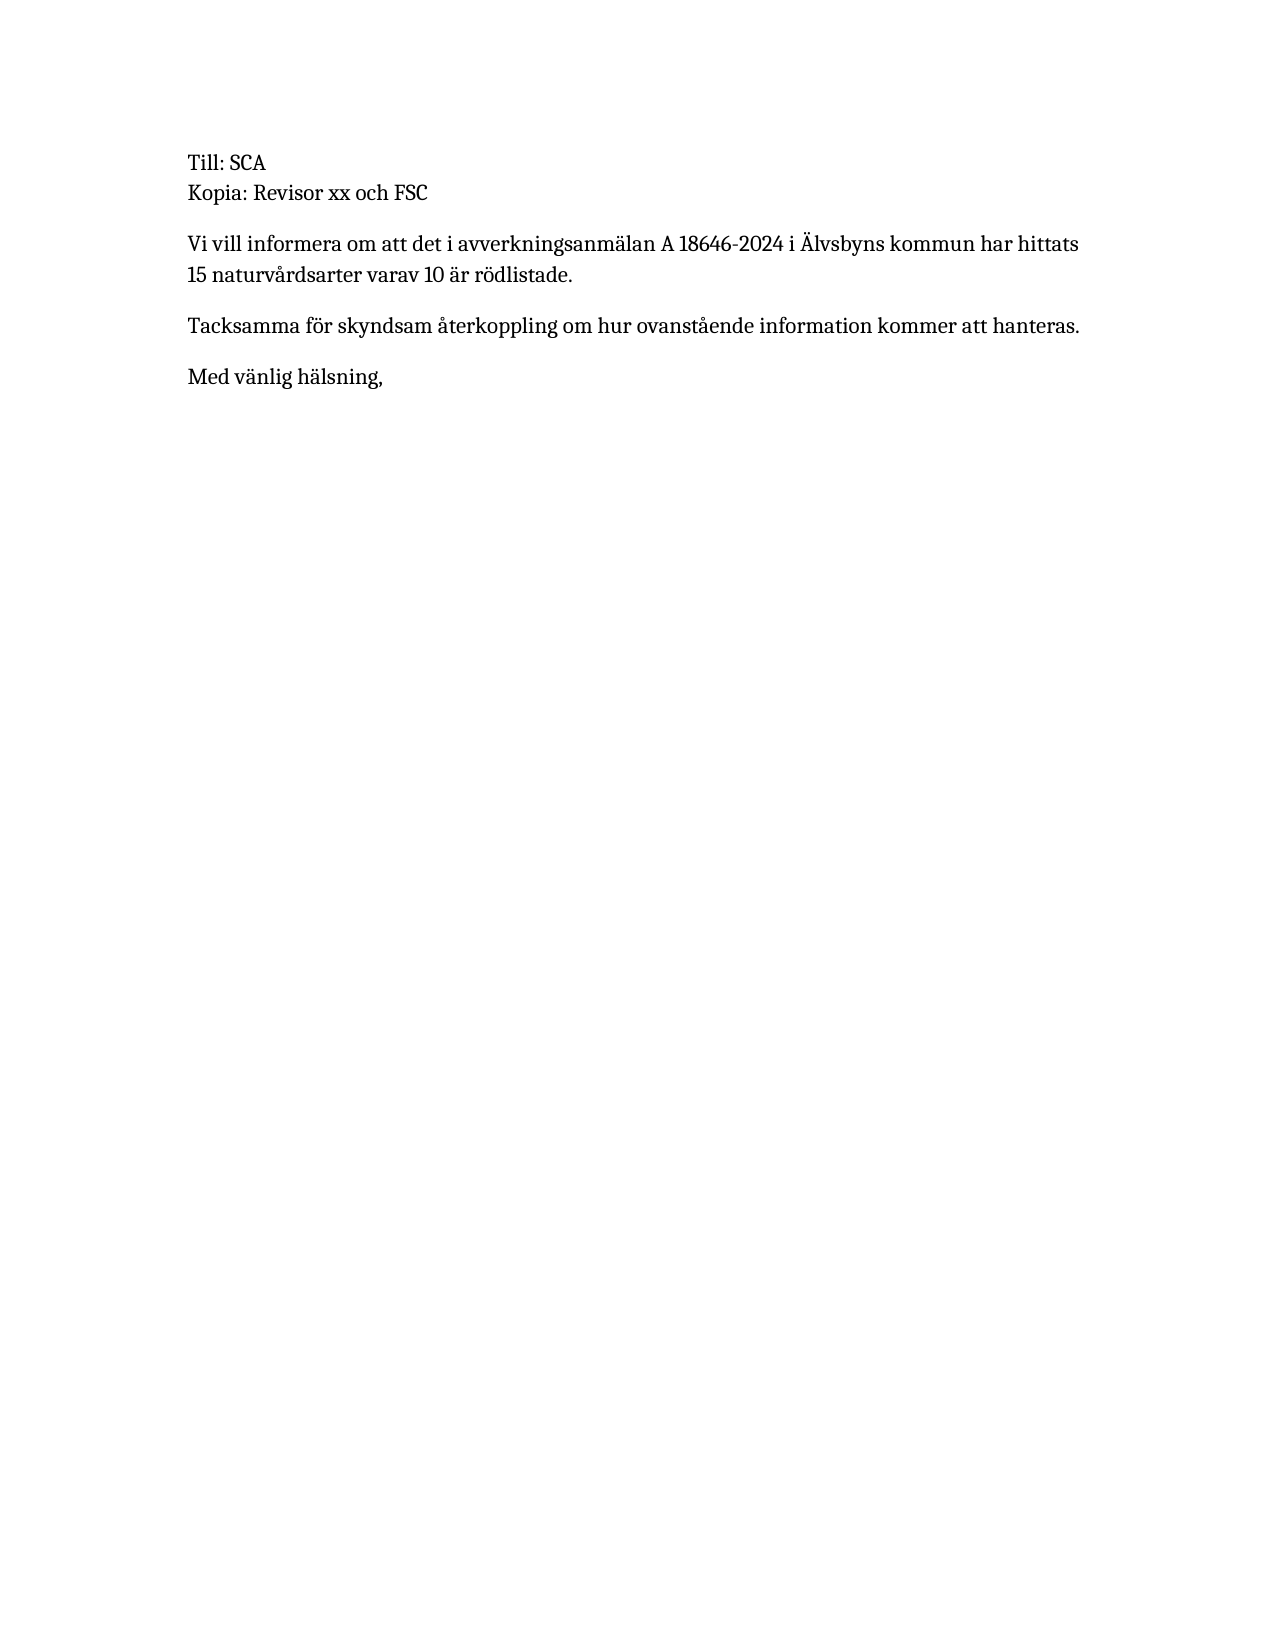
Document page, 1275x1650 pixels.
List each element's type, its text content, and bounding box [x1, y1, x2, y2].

text Vi vill informera om att det i avverkningsanmälan A 18646-2024 i Älvsbyns kommun har hittats 15 naturvårdsarter varav 10 är rödlistade. [187, 231, 1087, 288]
text Till: SCA Kopia: Revisor xx och FSC [187, 150, 1087, 207]
text Tacksamma för skyndsam återkoppling om hur ovanstående information kommer att hanteras. [187, 312, 1087, 339]
text Med vänlig hälsning, [187, 363, 1087, 420]
